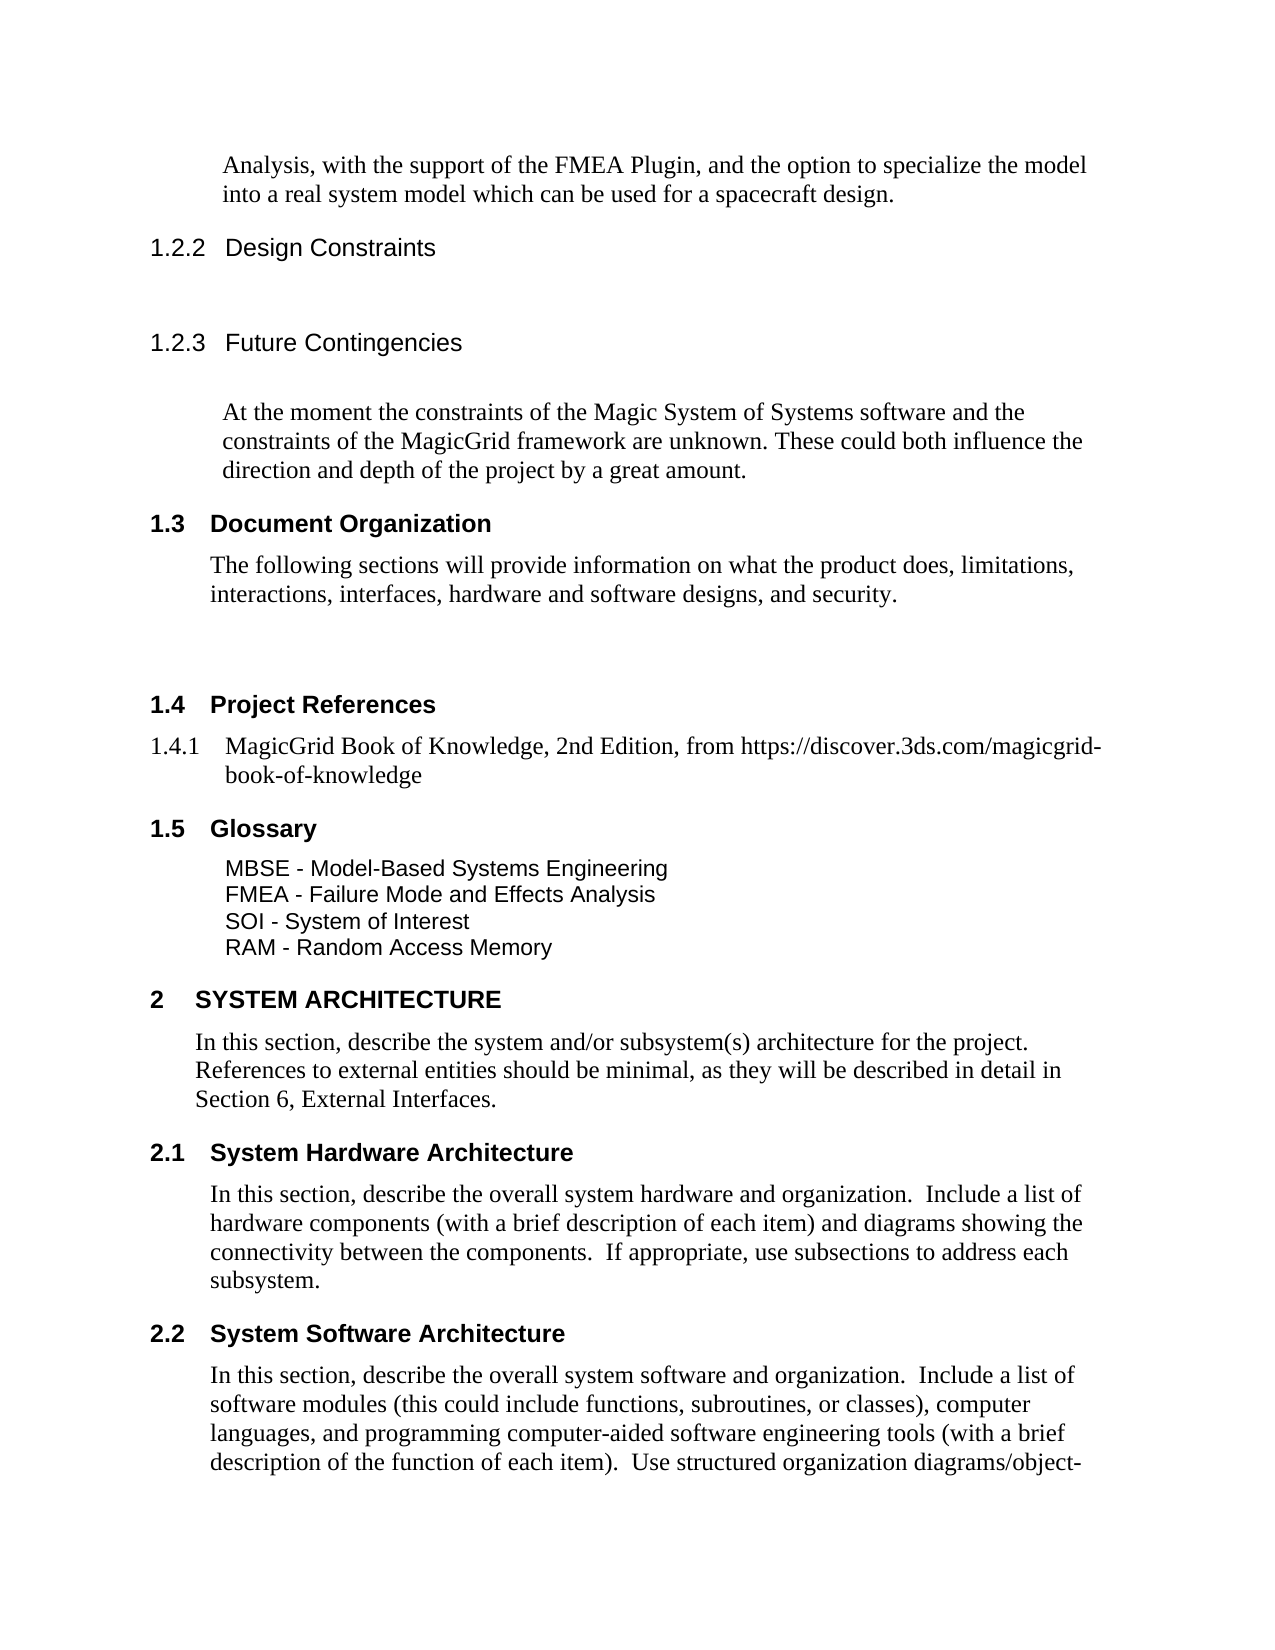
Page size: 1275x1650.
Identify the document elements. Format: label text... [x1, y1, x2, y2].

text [222, 150, 1125, 207]
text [210, 1360, 1125, 1475]
text In this section, describe the system and/or subsystem(s) architecture for the project. References to external entities should be minimal, as they will be described in detail in Section 6, External Interfaces. [195, 1027, 1125, 1113]
text The following sections will provide information on what the product does, limitations, interactions, interfaces, hardware and software designs, and security. [210, 550, 1125, 607]
subtitle Future Contingencies [150, 327, 1125, 356]
subtitle System Software Architecture [150, 1319, 1125, 1348]
text At the moment the constraints of the Magic System of Systems software and the constraints of the MagicGrid framework are unknown. These could both influence the direction and depth of the project by a great amount. [222, 397, 1125, 484]
subtitle Document Organization [150, 509, 1125, 537]
subtitle Glossary [150, 814, 1125, 842]
text SOI - System of Interest [225, 908, 1125, 934]
list MagicGrid Book of Knowledge, 2nd Edition, from https://discover.3ds.com/magicgrid-book-of-knowledge [150, 731, 1125, 789]
text In this section, describe the overall system hardware and organization. Include a list of hardware components (with a brief description of each item) and diagrams showing the connectivity between the components. If appropriate, use subsections to address each subsystem. [210, 1179, 1125, 1294]
text RAM - Random Access Memory [225, 934, 1125, 960]
text MBSE - Model-Based Systems Engineering [225, 855, 1125, 881]
subtitle System Hardware Architecture [150, 1138, 1125, 1167]
subtitle Design Constraints [150, 232, 1125, 261]
text FMEA - Failure Mode and Effects Analysis [225, 881, 1125, 908]
subtitle SYSTEM ARCHITECTURE [150, 985, 1125, 1014]
subtitle Project References [150, 690, 1125, 719]
